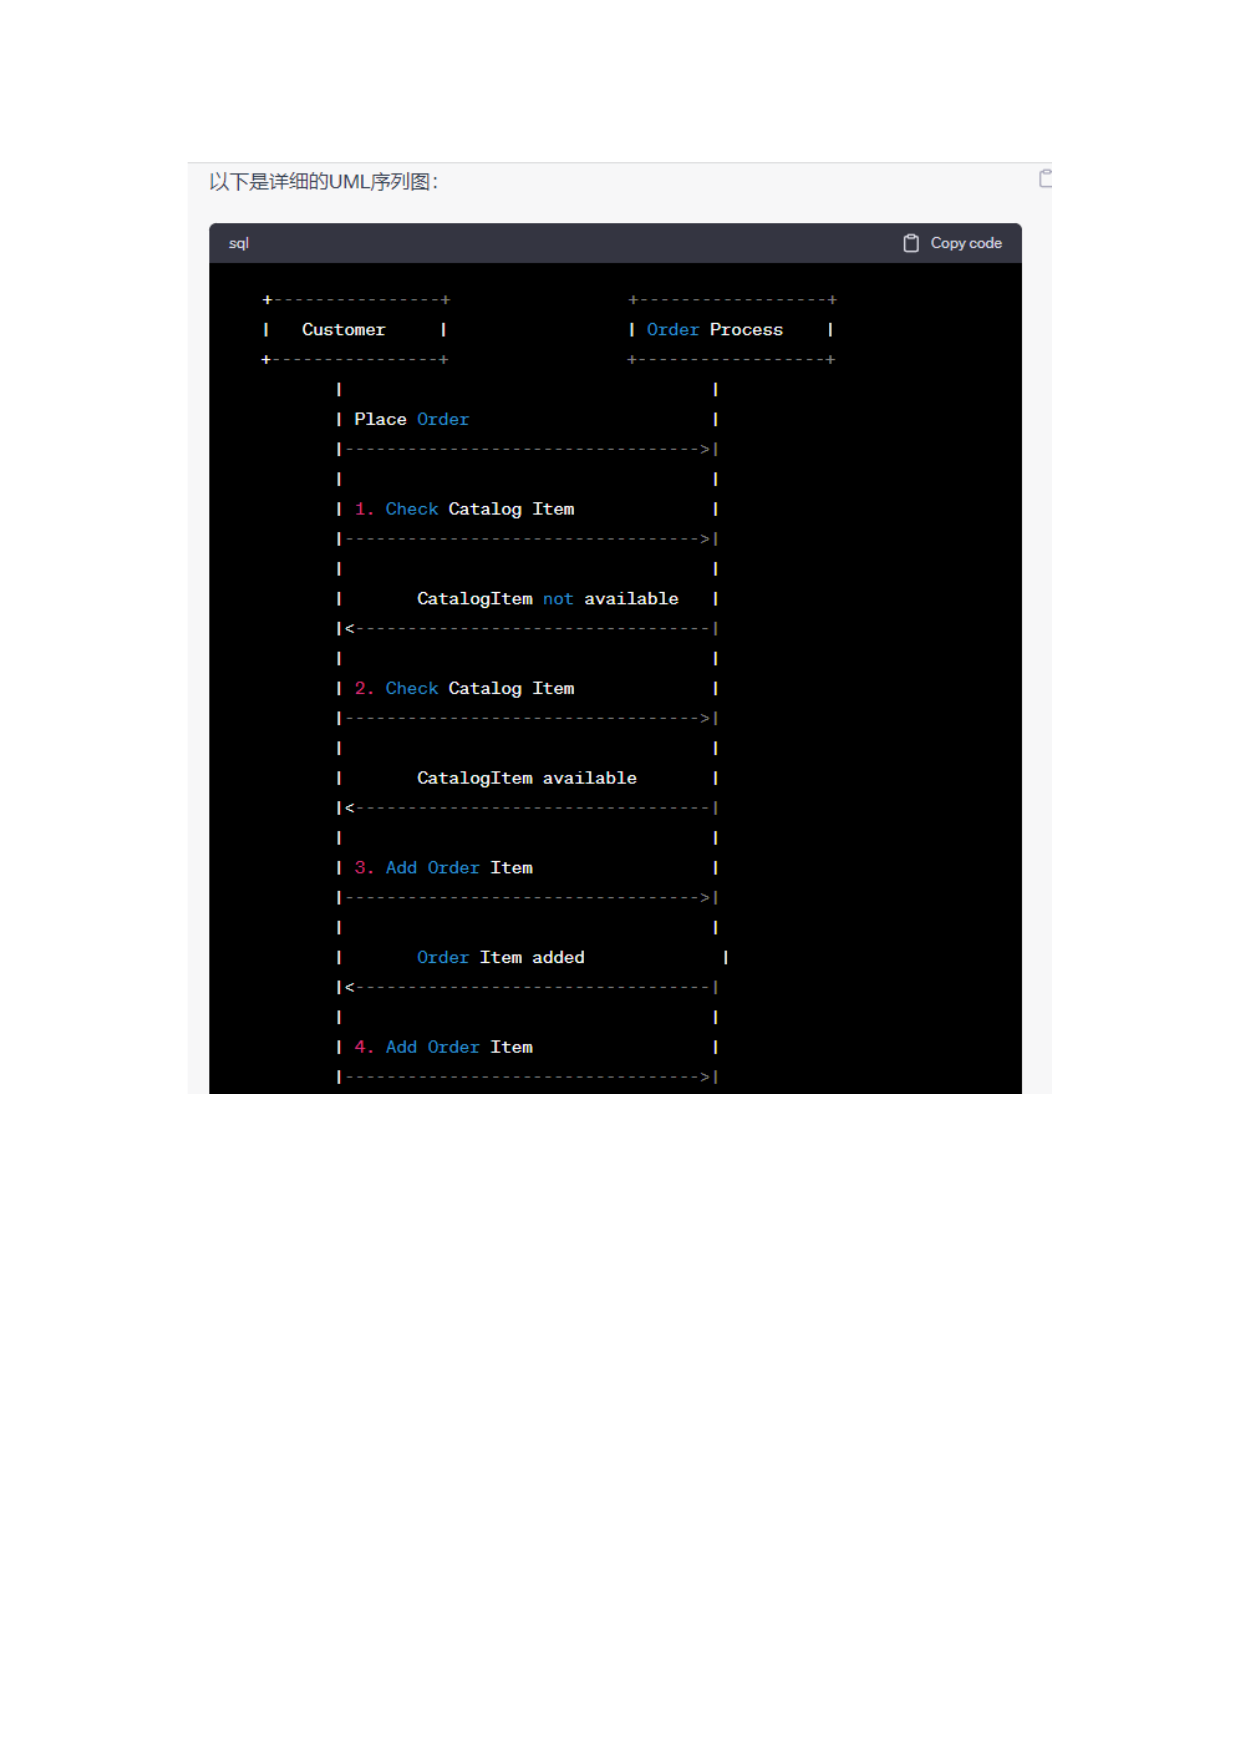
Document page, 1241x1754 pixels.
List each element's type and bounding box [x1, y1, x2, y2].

picture [187, 162, 1052, 1094]
